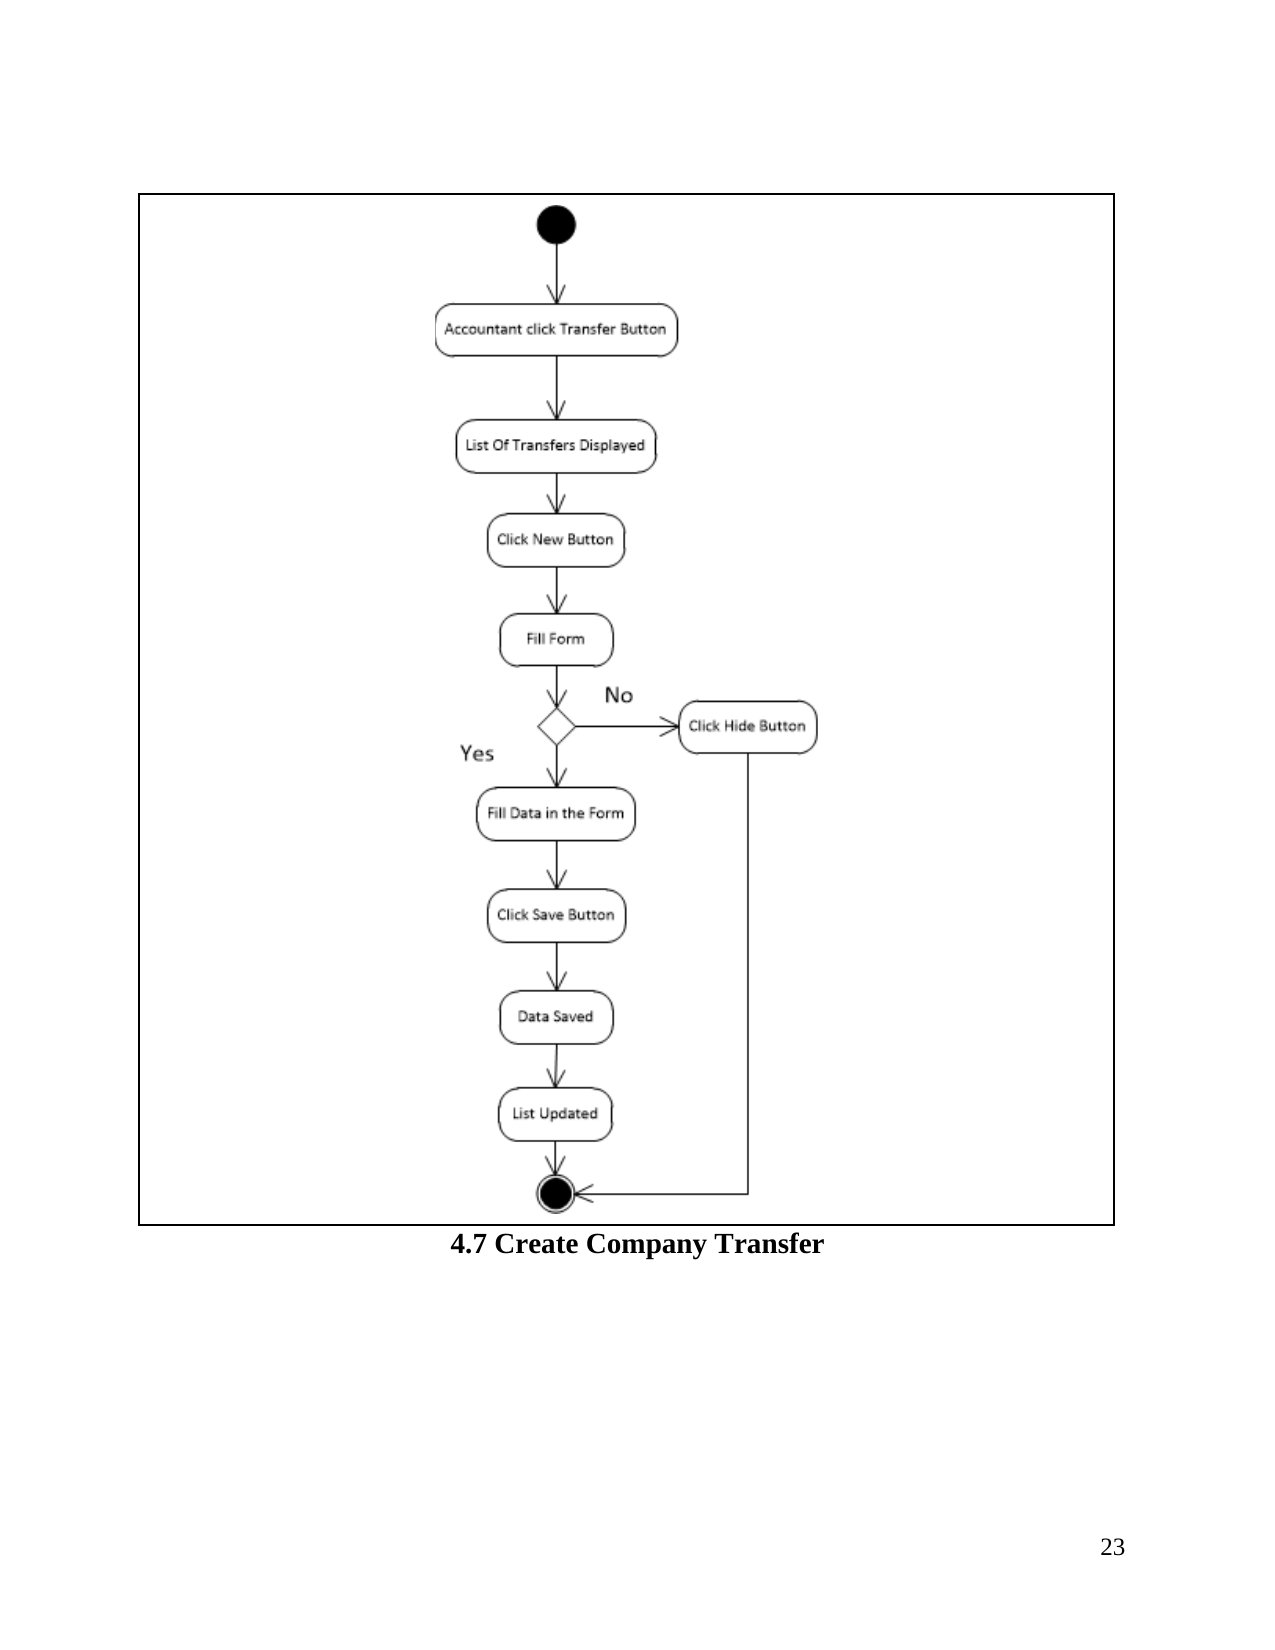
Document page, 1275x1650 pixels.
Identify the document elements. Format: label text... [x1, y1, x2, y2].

text 4.7 Create Company Transfer [150, 1226, 1125, 1259]
picture [435, 205, 818, 1214]
table_header [140, 195, 1113, 1224]
